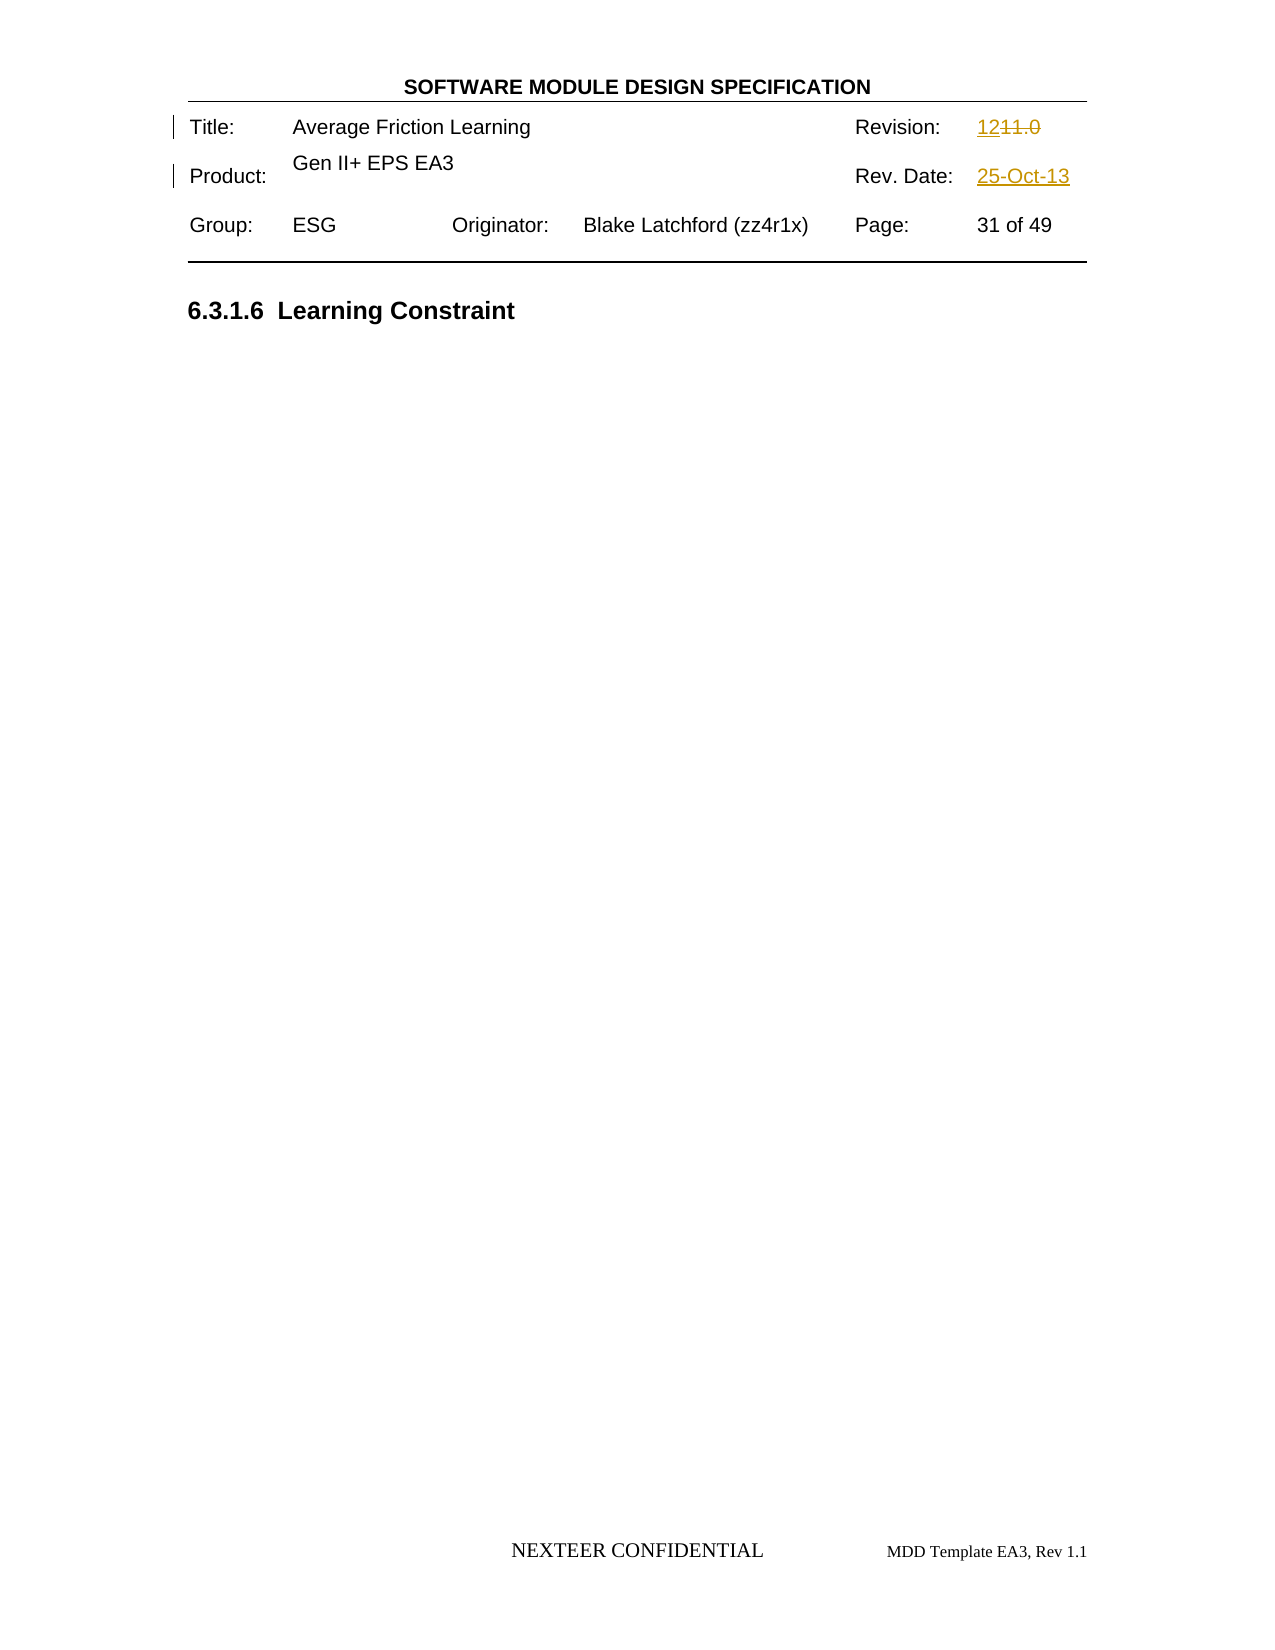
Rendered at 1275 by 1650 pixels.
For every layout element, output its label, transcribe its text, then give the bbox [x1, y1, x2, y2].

subtitle Learning Constraint [187, 296, 1087, 325]
